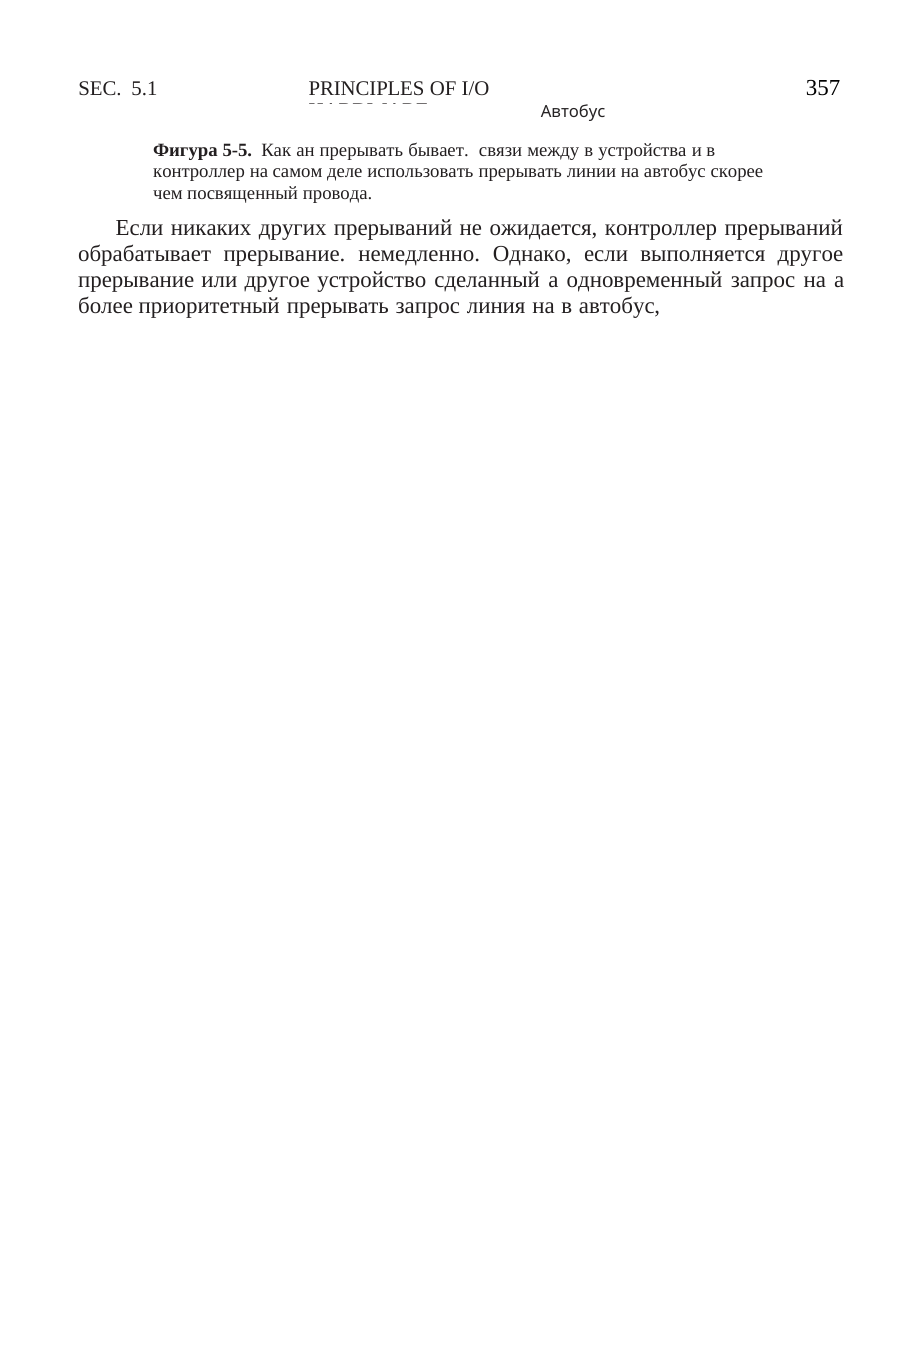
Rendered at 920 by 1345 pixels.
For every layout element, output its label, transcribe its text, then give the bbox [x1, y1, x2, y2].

text Фигура 5-5. Как ан прерывать бывает. связи между в устройства и в контроллер на самом деле использовать прерывать линии на автобус скорее чем посвященный провода. [153, 138, 769, 204]
text Автобус [368, 100, 778, 123]
text Если никаких других прерываний не ожидается, контроллер прерываний обрабатывает прерывание. немедленно. Однако, если выполняется другое прерывание или другое устройство сделанный а одновременный запрос на а более приоритетный прерывать запрос линия на в автобус, [78, 213, 844, 319]
